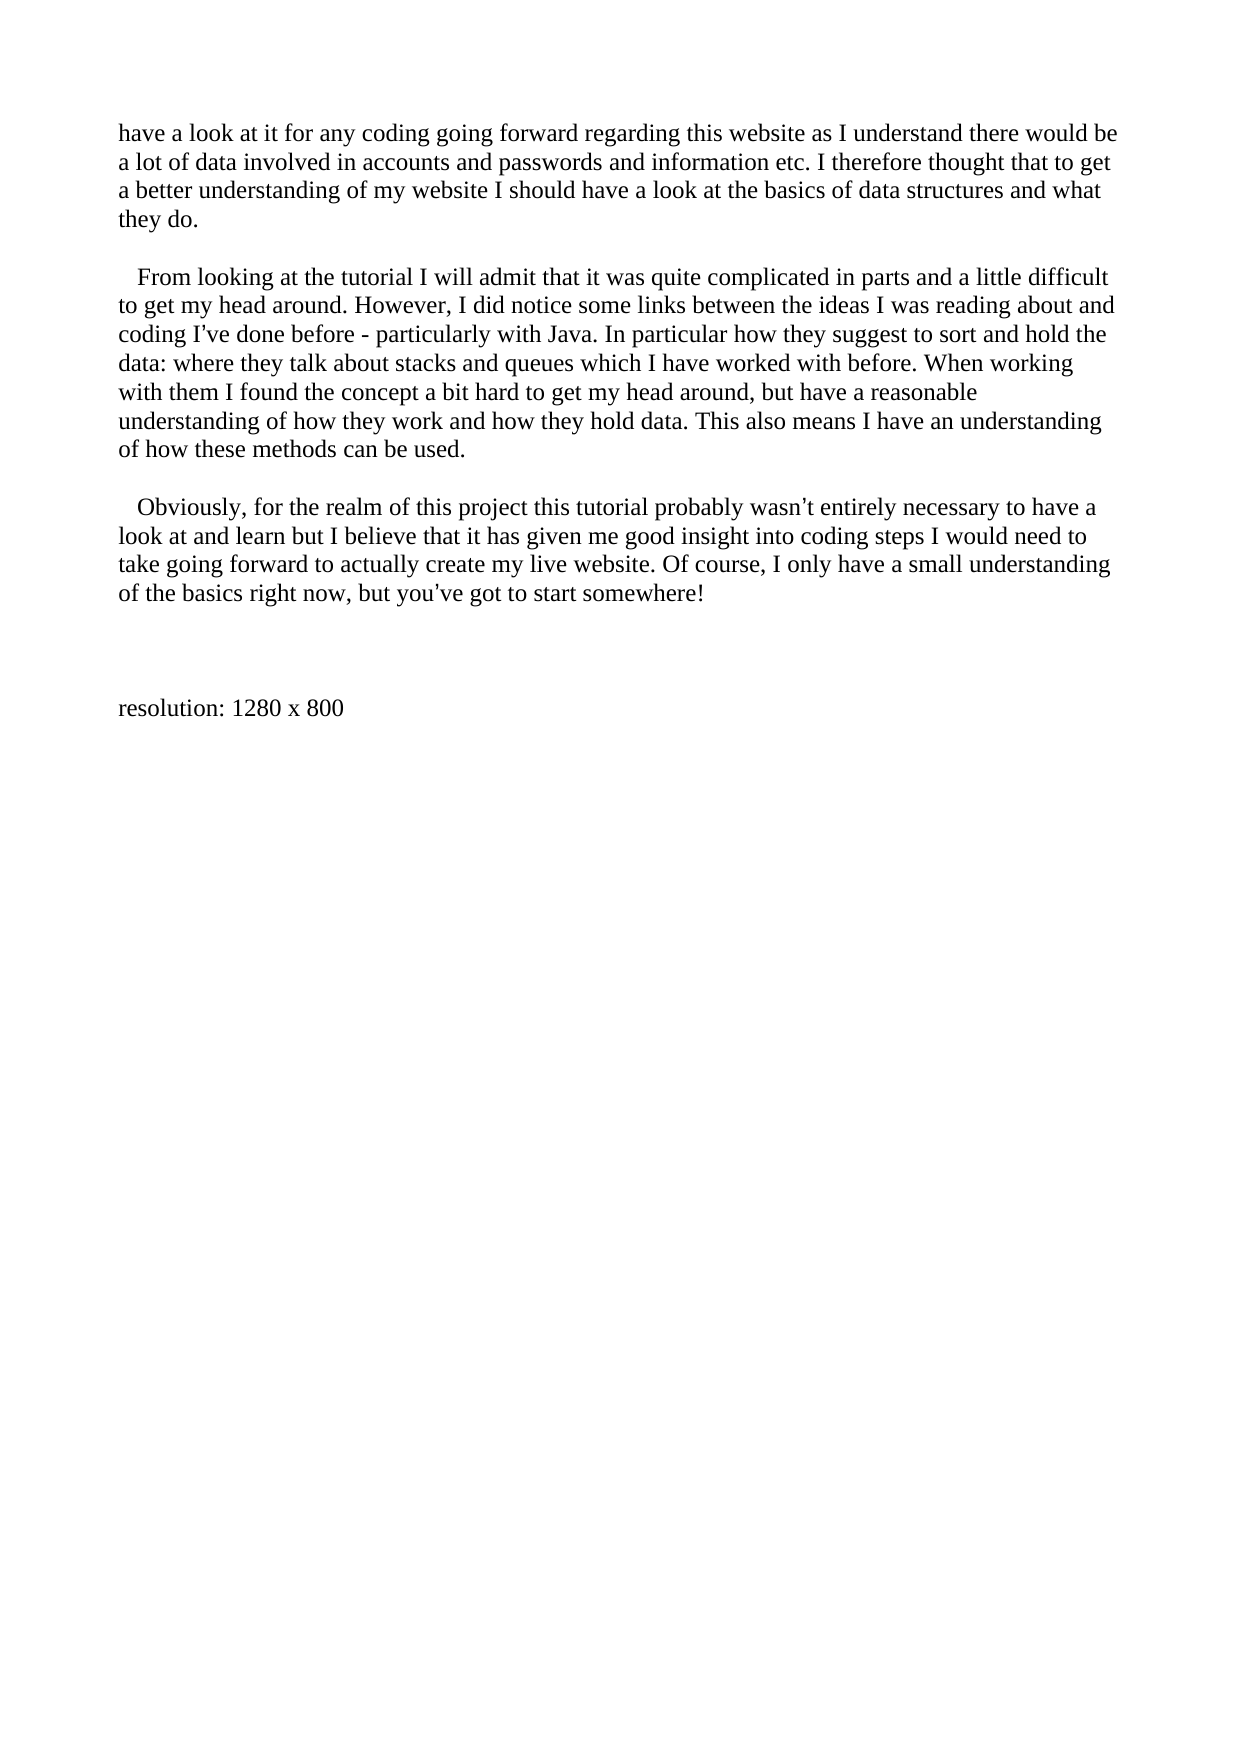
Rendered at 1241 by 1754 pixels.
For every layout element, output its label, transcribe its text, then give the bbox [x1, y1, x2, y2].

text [118, 118, 1122, 233]
text From looking at the tutorial I will admit that it was quite complicated in parts and a little difficult to get my head around. However, I did notice some links between the ideas I was reading about and coding I’ve done before - particularly with Java. In particular how they suggest to sort and hold the data: where they talk about stacks and queues which I have worked with before. When working with them I found the concept a bit hard to get my head around, but have a reasonable understanding of how they work and how they hold data. This also means I have an understanding of how these methods can be used. [118, 262, 1122, 463]
text resolution: 1280 x 800 [118, 693, 1122, 722]
text Obviously, for the realm of this project this tutorial probably wasn’t entirely necessary to have a look at and learn but I believe that it has given me good insight into coding steps I would need to take going forward to actually create my live website. Of course, I only have a small understanding of the basics right now, but you’ve got to start somewhere! [118, 492, 1122, 607]
